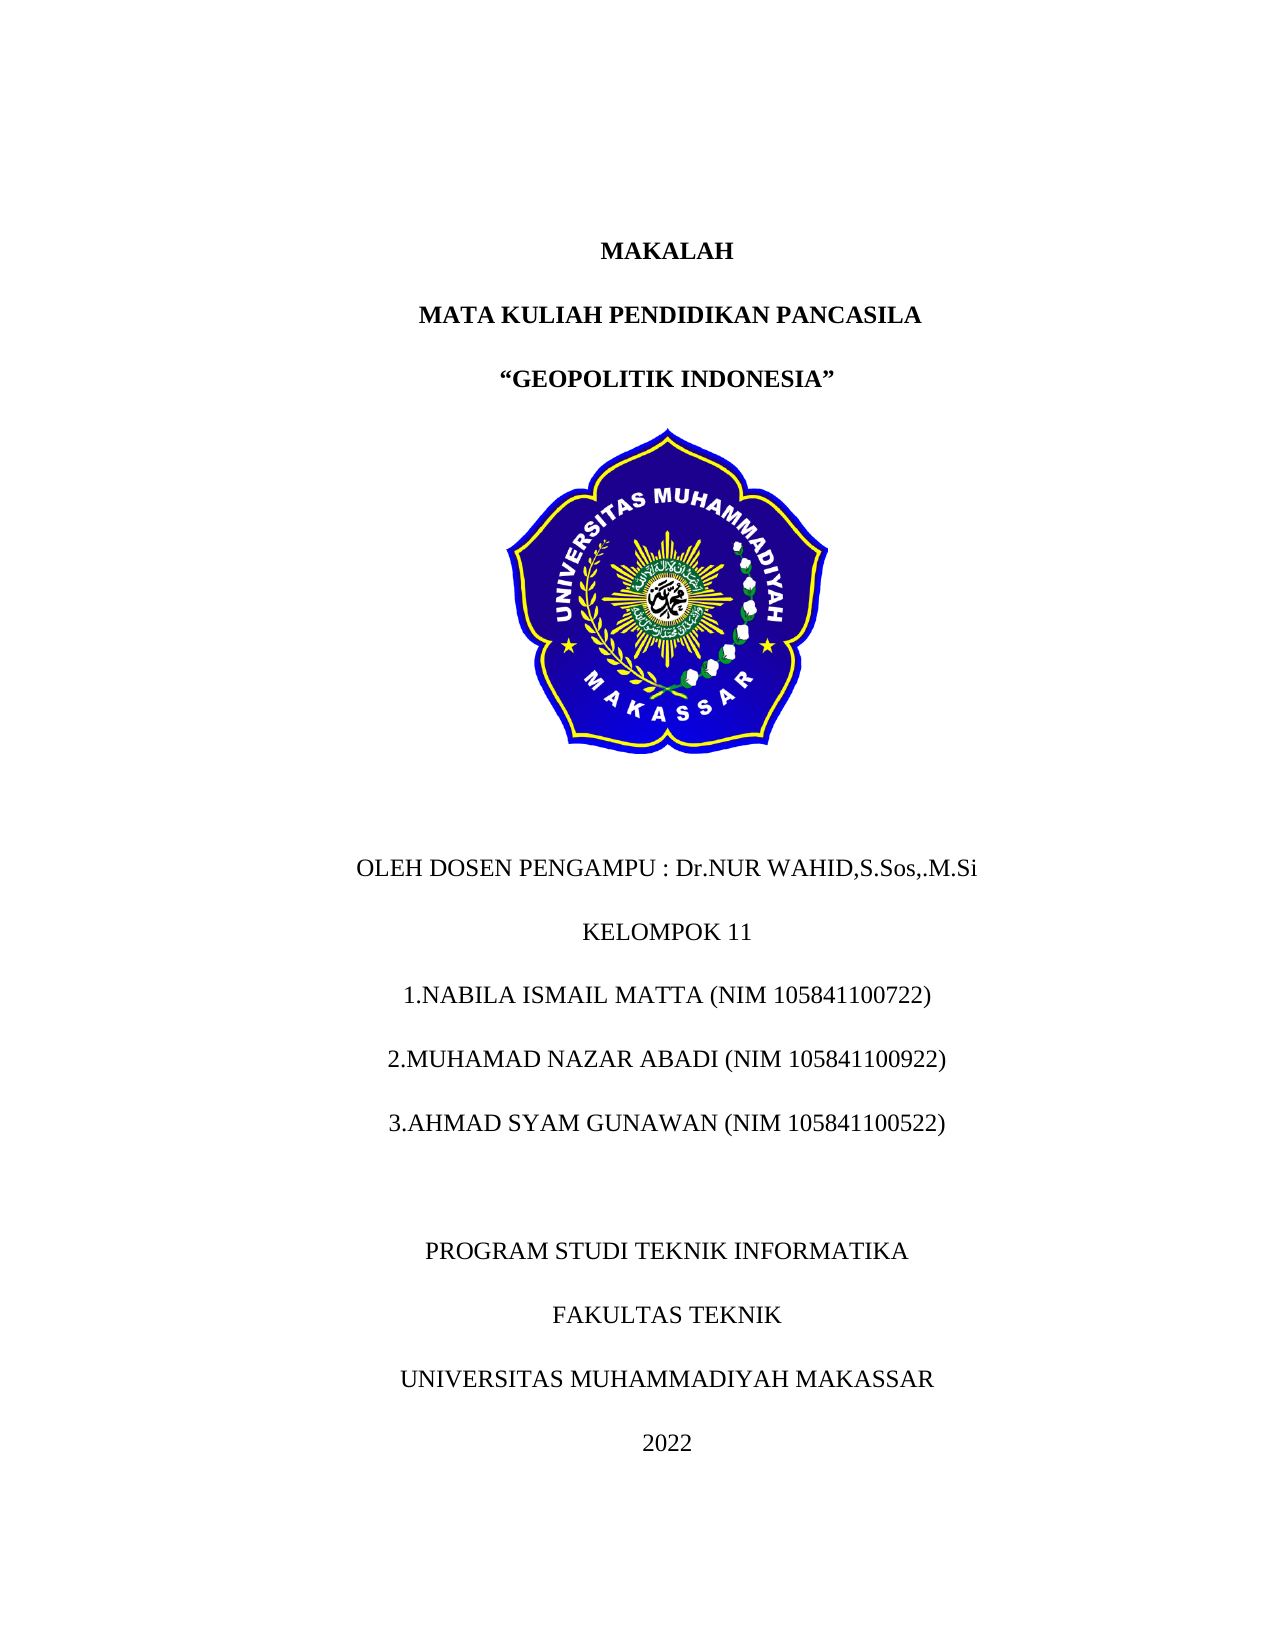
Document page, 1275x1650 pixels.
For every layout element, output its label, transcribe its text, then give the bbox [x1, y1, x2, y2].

text PROGRAM STUDI TEKNIK INFORMATIKA [236, 1236, 1098, 1265]
text MATA KULIAH PENDIDIKAN PANCASILA [236, 300, 1098, 329]
text 2022 [236, 1428, 1098, 1457]
text FAKULTAS TEKNIK [236, 1300, 1098, 1329]
text MAKALAH [236, 236, 1098, 265]
text 1.NABILA ISMAIL MATTA (NIM 105841100722) [236, 981, 1098, 1009]
picture [506, 428, 828, 754]
text OLEH DOSEN PENGAMPU : Dr.NUR WAHID,S.Sos,.M.Si [236, 853, 1098, 881]
text 3.AHMAD SYAM GUNAWAN (NIM 105841100522) [236, 1108, 1098, 1137]
text “GEOPOLITIK INDONESIA” [236, 364, 1098, 393]
text 2.MUHAMAD NAZAR ABADI (NIM 105841100922) [236, 1044, 1098, 1073]
text KELOMPOK 11 [236, 917, 1098, 945]
text UNIVERSITAS MUHAMMADIYAH MAKASSAR [236, 1364, 1098, 1393]
